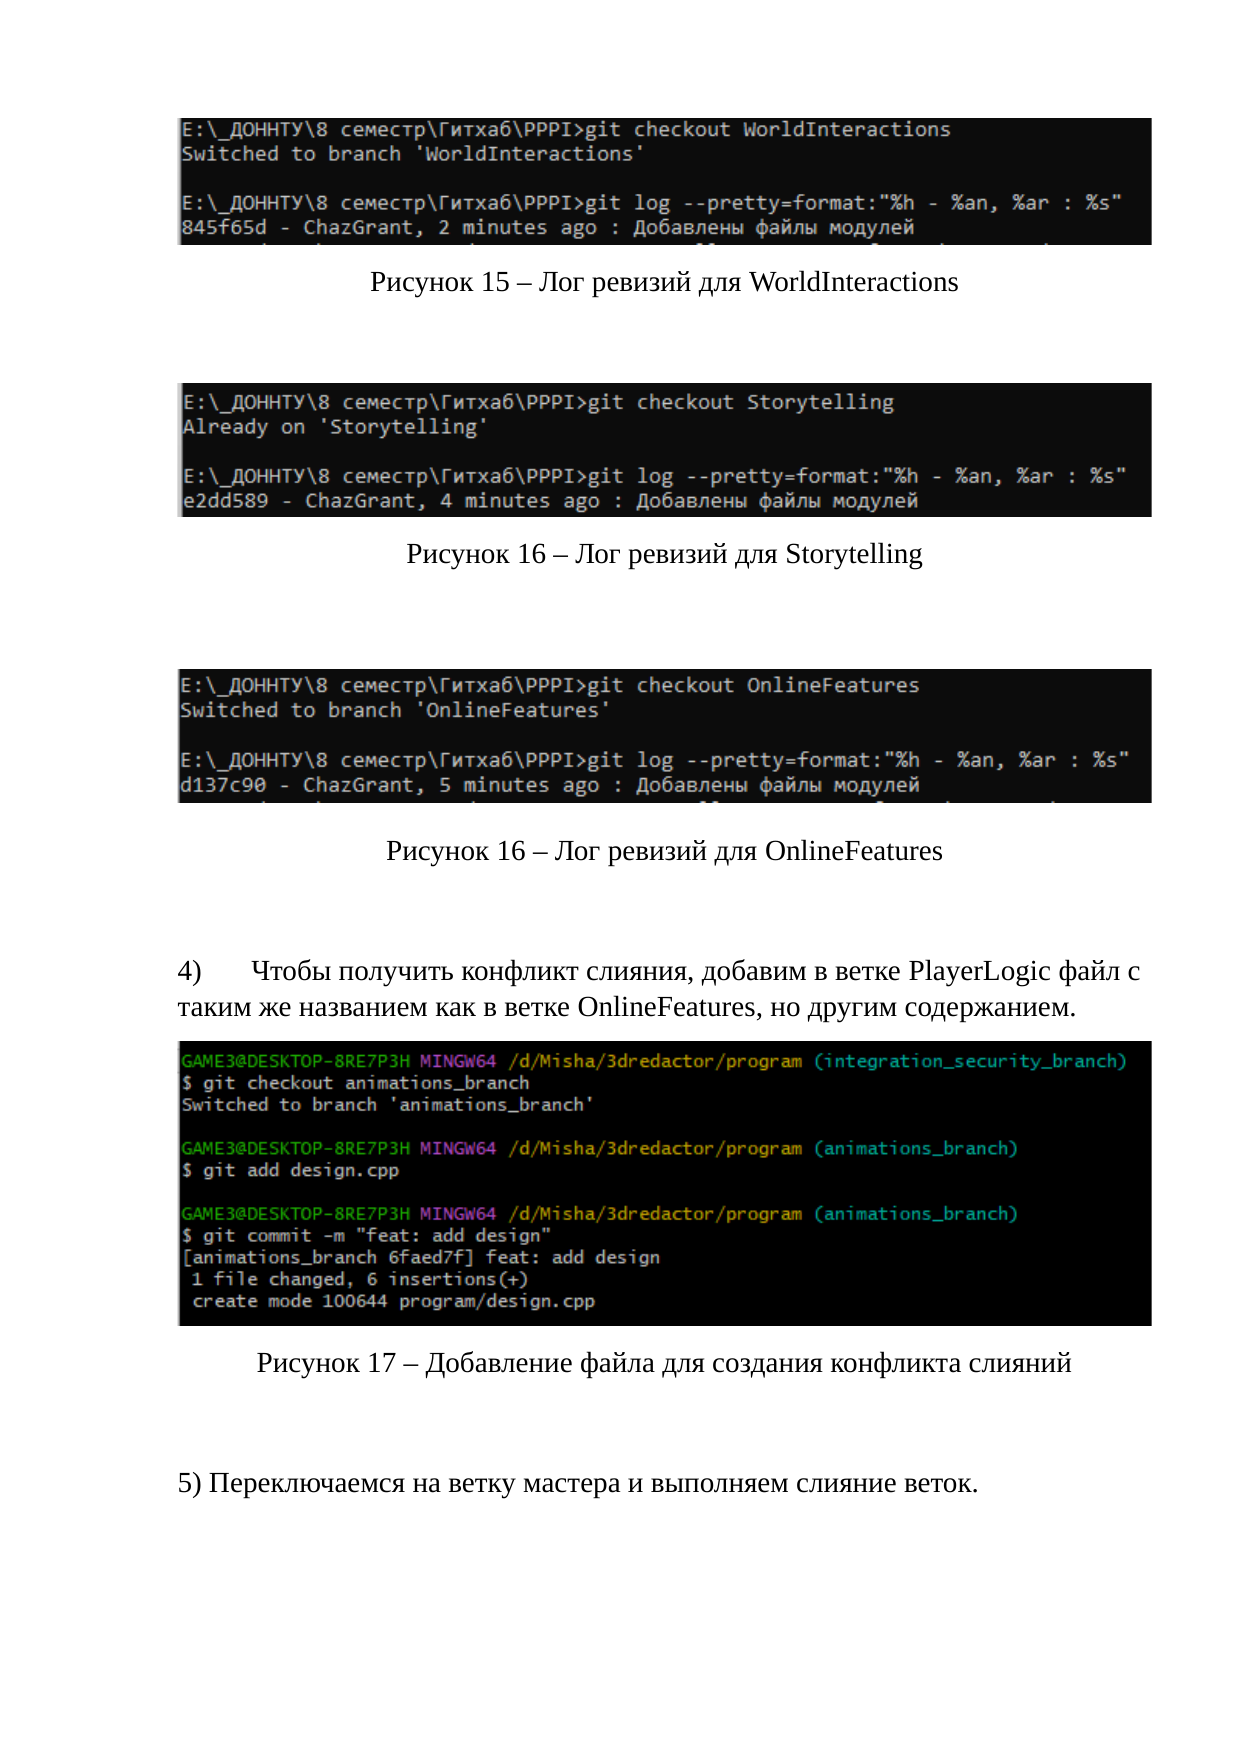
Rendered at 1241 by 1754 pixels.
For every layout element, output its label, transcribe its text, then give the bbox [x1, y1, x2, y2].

picture [177, 1041, 1152, 1326]
picture [177, 383, 1152, 517]
text Рисунок 17 – Добавление файла для создания конфликта слияний [177, 1345, 1152, 1378]
text 4) Чтобы получить конфликт слияния, добавим в ветке PlayerLogic файл с таким же названием как в ветке OnlineFeatures, но другим содержанием. [177, 953, 1152, 1022]
text Рисунок 16 – Лог ревизий для Storytelling [177, 536, 1152, 569]
picture [177, 669, 1152, 803]
text 5) Переключаемся на ветку мастера и выполняем слияние веток. [177, 1465, 1152, 1498]
text Рисунок 15 – Лог ревизий для WorldInteractions [177, 264, 1152, 297]
text Рисунок 16 – Лог ревизий для OnlineFeatures [177, 833, 1152, 866]
picture [177, 118, 1152, 245]
